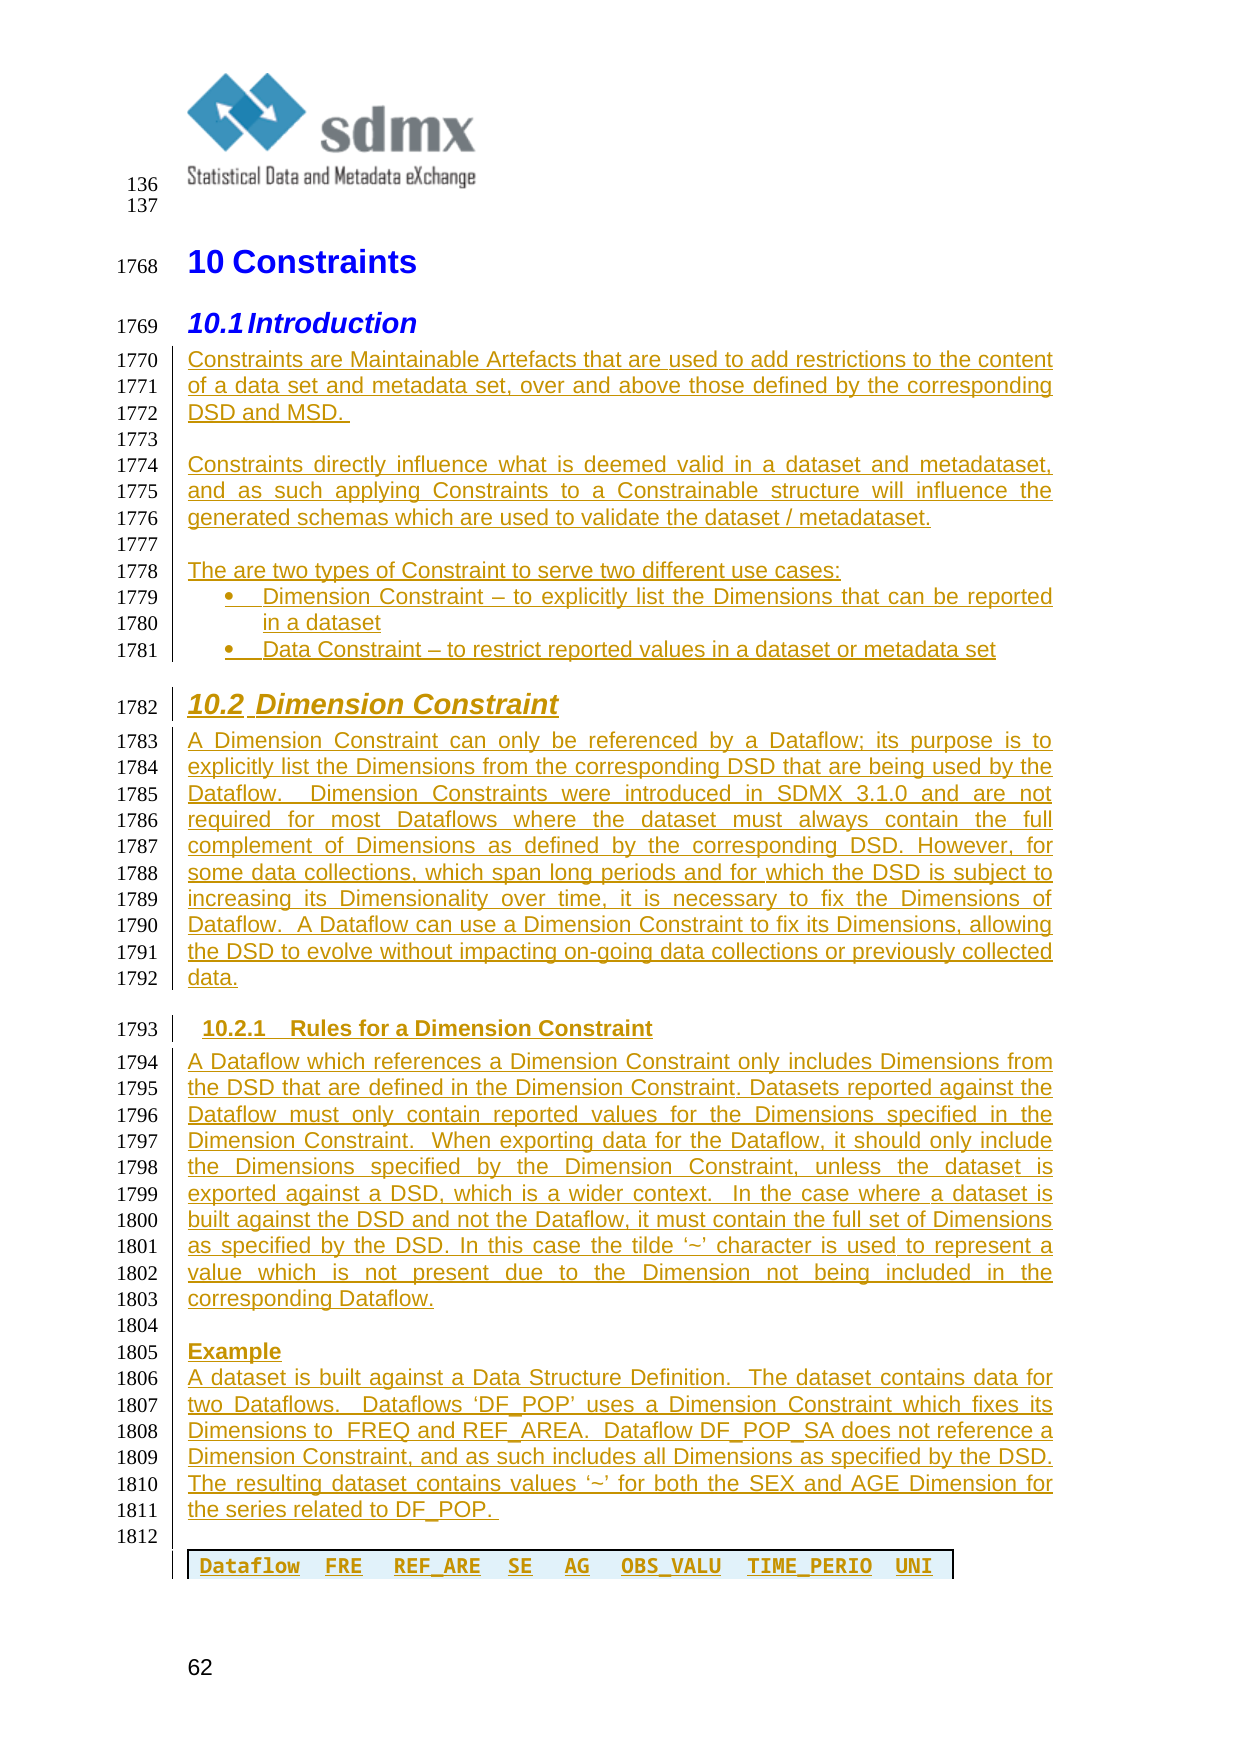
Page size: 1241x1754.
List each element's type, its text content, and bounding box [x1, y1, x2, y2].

subtitle Constraints [187, 242, 1053, 281]
picture [187, 73, 484, 192]
subtitle Introduction [187, 306, 1053, 339]
